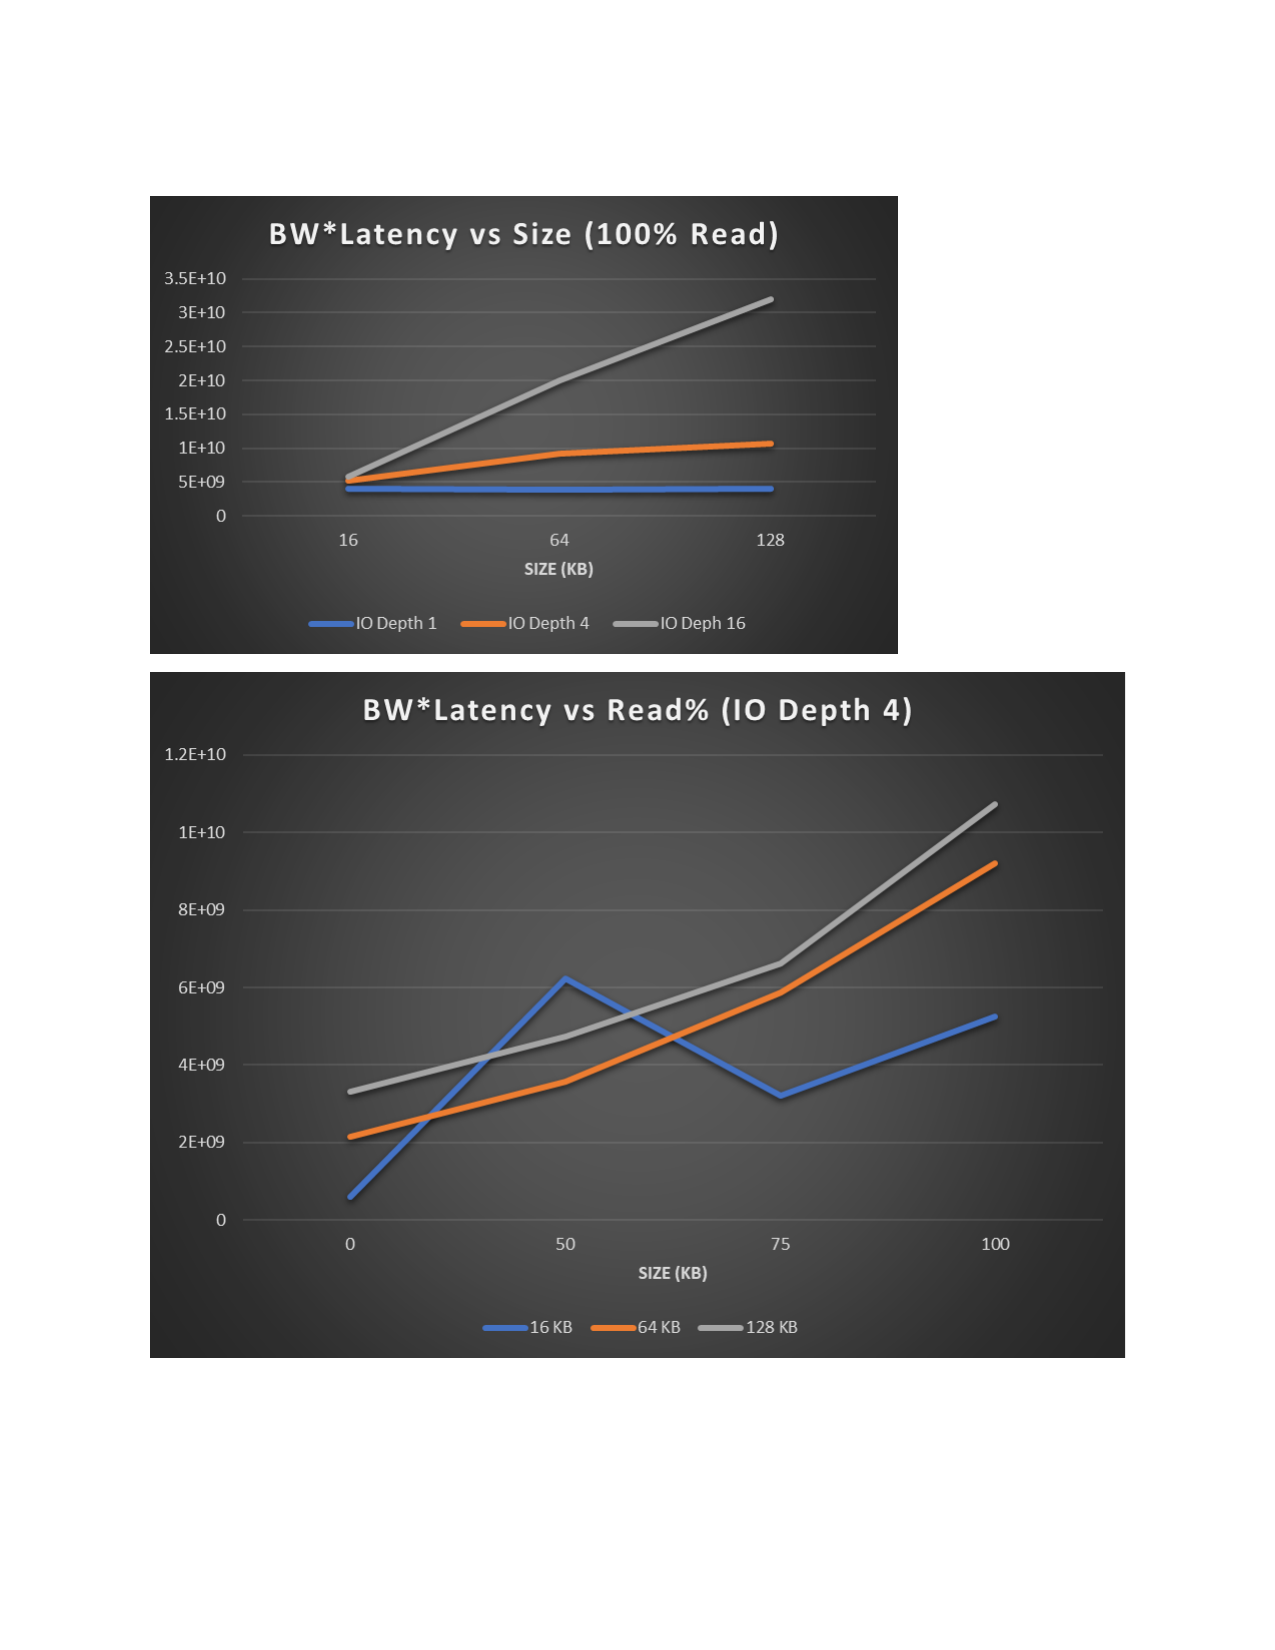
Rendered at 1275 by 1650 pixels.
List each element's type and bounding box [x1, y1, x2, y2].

picture [150, 672, 1125, 1358]
picture [150, 196, 898, 654]
